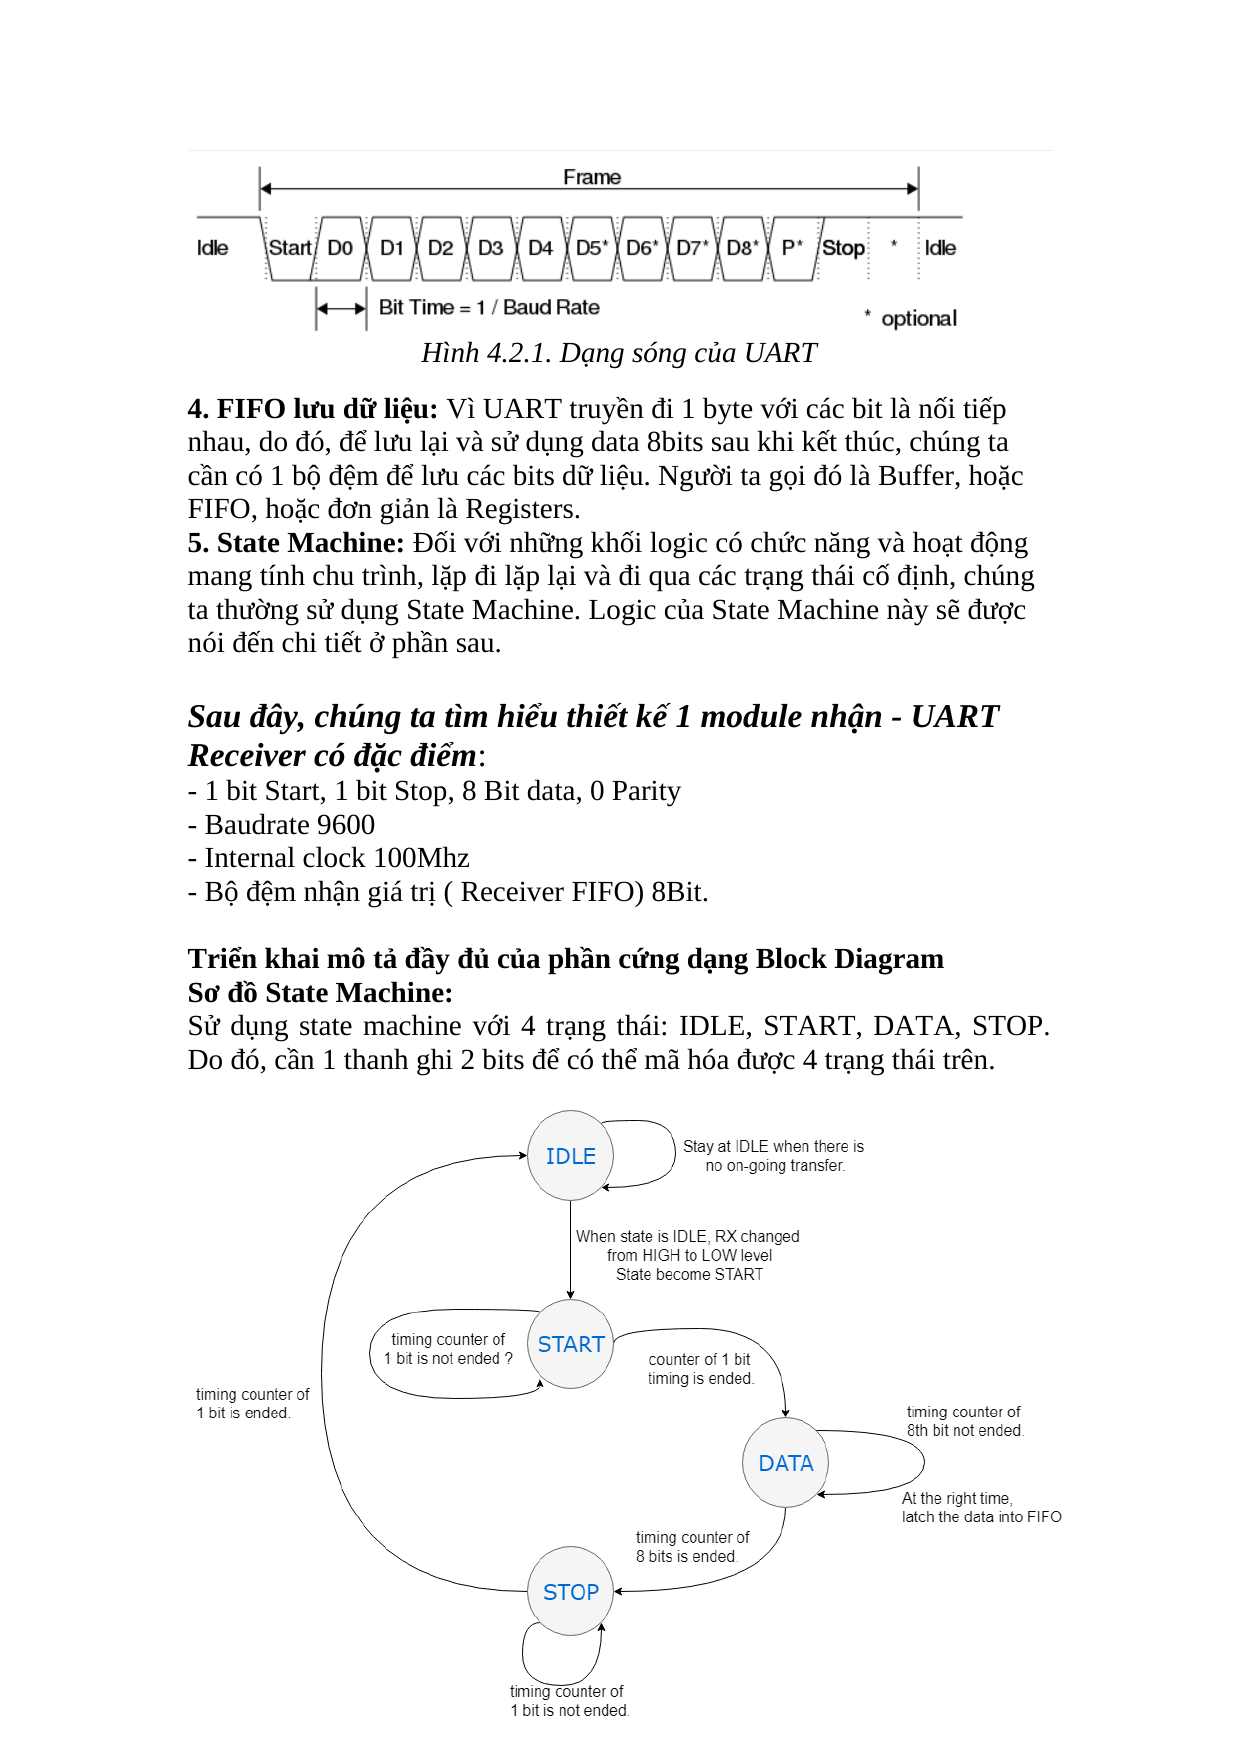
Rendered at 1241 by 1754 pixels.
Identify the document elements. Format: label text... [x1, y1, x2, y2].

text Hình 4.2.1. Dạng sóng của UART [187, 336, 1053, 369]
subtitle Sau đây, chúng ta tìm hiểu thiết kế 1 module nhận - UART Receiver có đặc điểm: [187, 697, 1053, 773]
text 4. FIFO lưu dữ liệu: Vì UART truyền đi 1 byte với các bit là nối tiếp nhau, do đó, để lưu lại và sử dụng data 8bits sau khi kết thúc, chúng ta cần có 1 bộ đệm để lưu các bits dữ liệu. Người ta gọi đó là Buffer, hoặc FIFO, hoặc đơn giản là Registers. [187, 391, 1053, 525]
text - Internal clock 100Mhz [187, 841, 1053, 874]
text Triển khai mô tả đầy đủ của phần cứng dạng Block Diagram [187, 941, 1053, 975]
picture [187, 150, 1053, 336]
text Sơ đồ State Machine: [187, 975, 1053, 1008]
text 5. State Machine: Đối với những khối logic có chức năng và hoạt động mang tính chu trình, lặp đi lặp lại và đi qua các trạng thái cố định, chúng ta thường sử dụng State Machine. Logic của State Machine này sẽ được nói đến chi tiết ở phần sau. [187, 525, 1053, 659]
text - Bộ đệm nhận giá trị ( Receiver FIFO) 8Bit. [187, 874, 1053, 908]
picture [187, 1110, 1068, 1718]
text - 1 bit Start, 1 bit Stop, 8 Bit data, 0 Parity [187, 773, 1053, 807]
text Sử dụng state machine với 4 trạng thái: IDLE, START, DATA, STOP. Do đó, cần 1 thanh ghi 2 bits để có thể mã hóa được 4 trạng thái trên. [187, 1008, 1053, 1075]
text - Baudrate 9600 [187, 807, 1053, 841]
